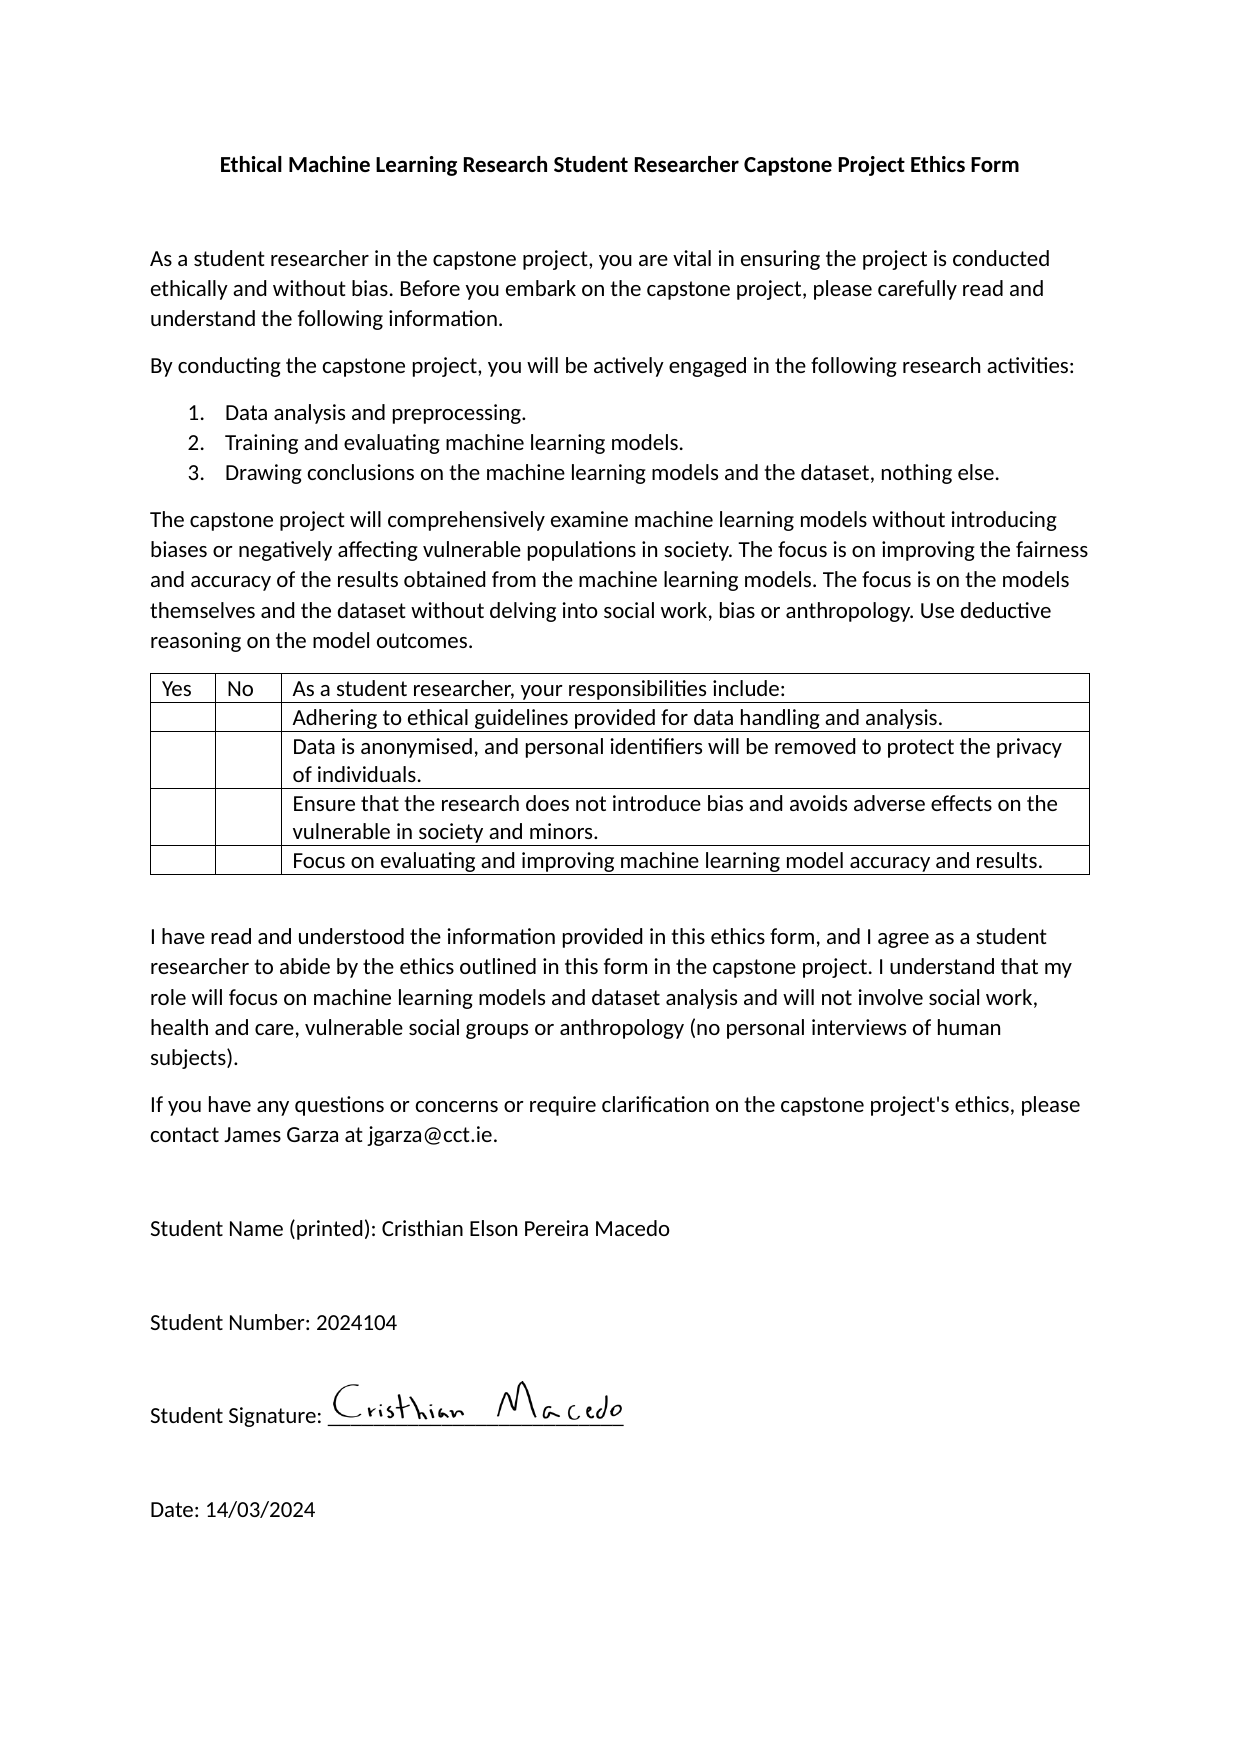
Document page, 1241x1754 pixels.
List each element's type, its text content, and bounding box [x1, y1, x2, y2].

table_cell Data is anonymised, and personal identifiers will be removed to protect the privacy of individuals. [282, 732, 1089, 788]
text As a student researcher in the capstone project, you are vital in ensuring the project is conducted ethically and without bias. Before you embark on the capstone project, please carefully read and understand the following information. [150, 244, 1090, 332]
table_cell [151, 846, 215, 874]
text The capstone project will comprehensively examine machine learning models without introducing biases or negatively affecting vulnerable populations in society. The focus is on improving the fairness and accuracy of the results obtained from the machine learning models. The focus is on the models themselves and the dataset without delving into social work, bias or anthropology. Use deductive reasoning on the model outcomes. [150, 505, 1090, 654]
text By conducting the capstone project, you will be actively engaged in the following research activities: [150, 351, 1090, 379]
text Ethical Machine Learning Research Student Researcher Capstone Project Ethics Form [150, 150, 1090, 178]
table_cell Ensure that the research does not introduce bias and avoids adverse effects on the vulnerable in society and minors. [282, 789, 1089, 845]
table_cell [151, 703, 215, 731]
table_cell Focus on evaluating and improving machine learning model accuracy and results. [282, 846, 1089, 874]
table_cell [216, 846, 281, 874]
text Date: 14/03/2024 [150, 1495, 1090, 1523]
text Student Signature: __________________________ [150, 1401, 1090, 1429]
list Training and evaluating machine learning models. [187, 428, 1090, 456]
list Drawing conclusions on the machine learning models and the dataset, nothing else. [187, 458, 1090, 486]
text I have read and understood the information provided in this ethics form, and I agree as a student researcher to abide by the ethics outlined in this form in the capstone project. I understand that my role will focus on machine learning models and dataset analysis and will not involve social work, health and care, vulnerable social groups or anthropology (no personal interviews of human subjects). [150, 922, 1090, 1071]
table_cell [216, 732, 281, 788]
picture [333, 1381, 622, 1401]
list Data analysis and preprocessing. [187, 398, 1090, 426]
table_header As a student researcher, your responsibilities include: [282, 674, 1089, 702]
table_cell [151, 732, 215, 788]
table_cell [216, 789, 281, 845]
table_cell [216, 703, 281, 731]
table_cell Adhering to ethical guidelines provided for data handling and analysis. [282, 703, 1089, 731]
text If you have any questions or concerns or require clarification on the capstone project's ethics, please contact James Garza at jgarza@cct.ie. [150, 1090, 1090, 1148]
text Student Number: 2024104 [150, 1308, 1090, 1336]
text Student Name (printed): Cristhian Elson Pereira Macedo [150, 1214, 1090, 1242]
table_header Yes [151, 674, 215, 702]
table_cell [151, 789, 215, 845]
table_header No [216, 674, 281, 702]
